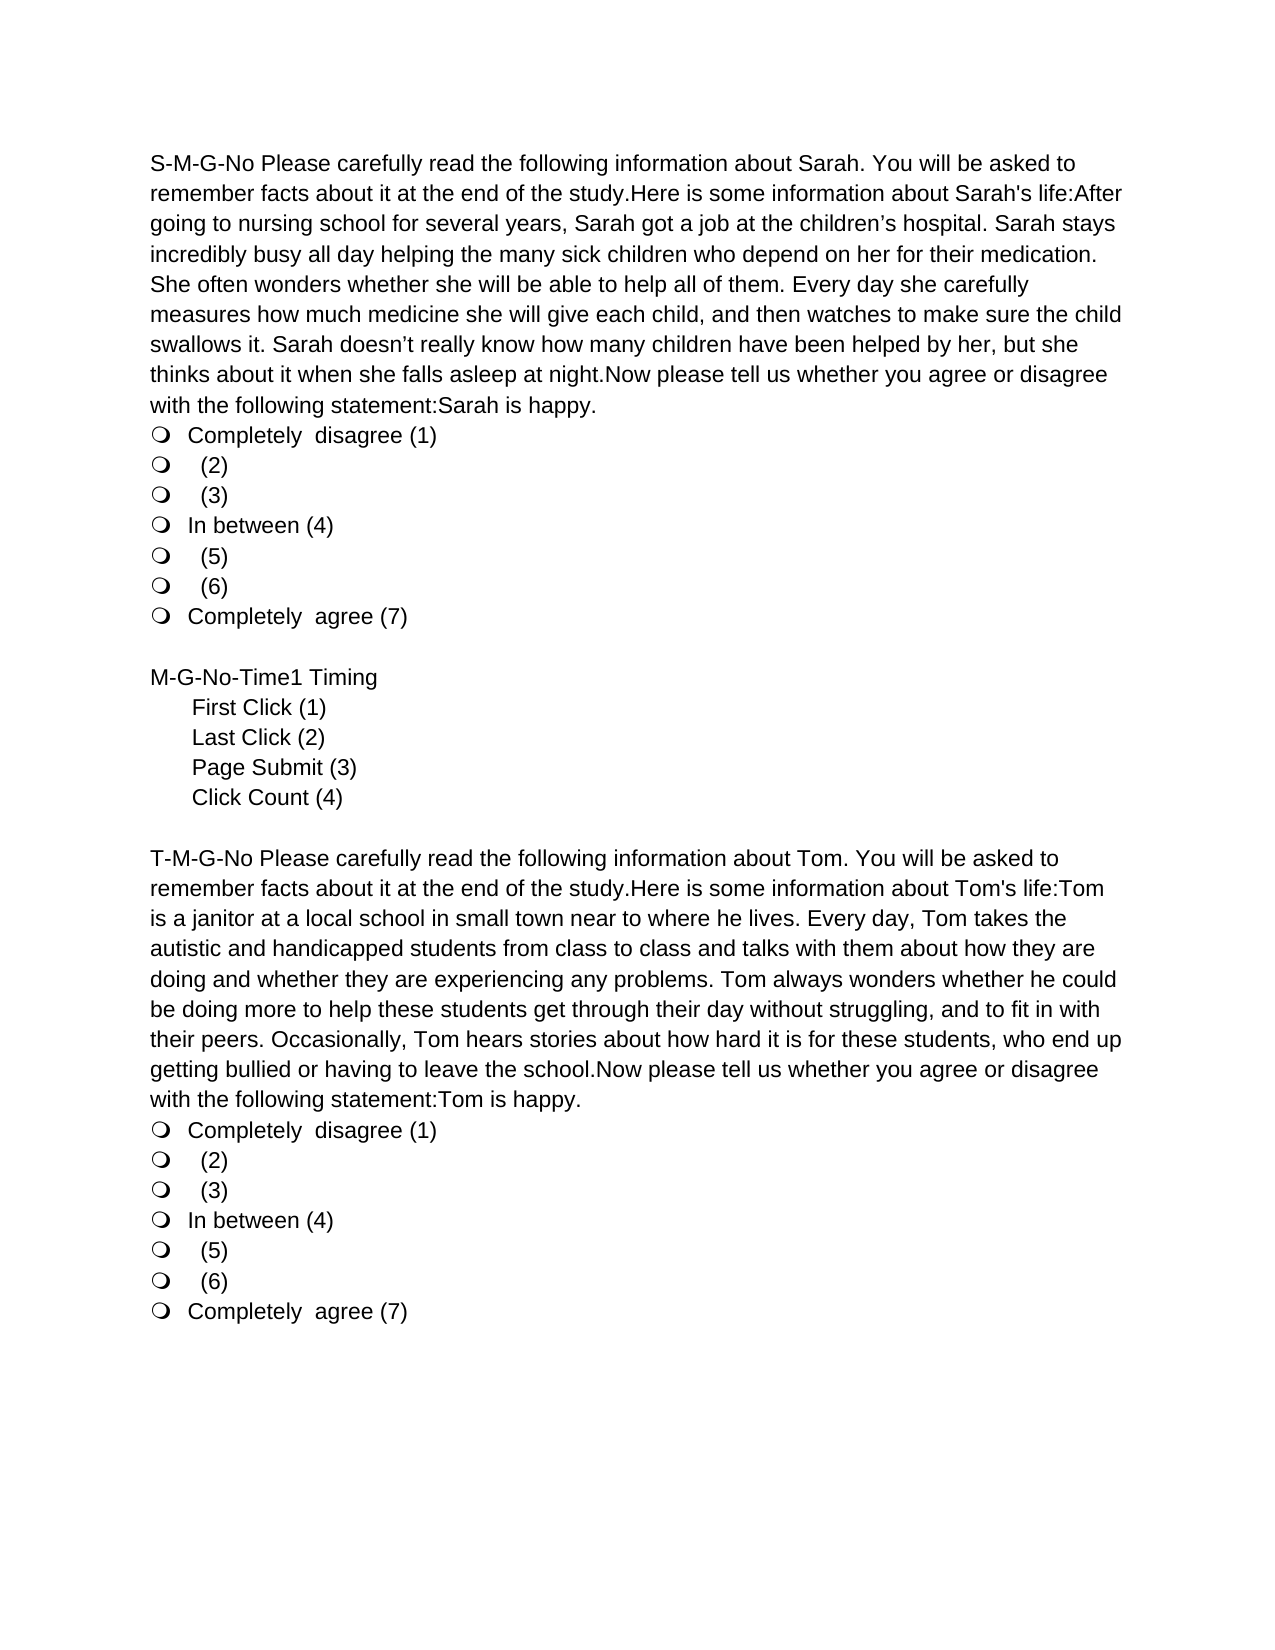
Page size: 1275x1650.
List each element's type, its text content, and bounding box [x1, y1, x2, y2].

text M-G-No-Time1 Timing [150, 663, 1125, 690]
list In between (4) [150, 1207, 1125, 1234]
list (5) [150, 1237, 1125, 1264]
list Completely disagree (1) [150, 1117, 1125, 1143]
list Completely agree (7) [150, 603, 1125, 629]
text S-M-G-No Please carefully read the following information about Sarah. You will be asked to remember facts about it at the end of the study.Here is some information about Sarah's life:After going to nursing school for several years, Sarah got a job at the children’s hospital. Sarah stays incredibly busy all day helping the many sick children who depend on her for their medication. She often wonders whether she will be able to help all of them. Every day she carefully measures how much medicine she will give each child, and then watches to make sure the child swallows it. Sarah doesn’t really know how many children have been helped by her, but she thinks about it when she falls asleep at night.Now please tell us whether you agree or disagree with the following statement:Sarah is happy. [150, 150, 1125, 418]
text T-M-G-No Please carefully read the following information about Tom. You will be asked to remember facts about it at the end of the study.Here is some information about Tom's life:Tom is a janitor at a local school in small town near to where he lives. Every day, Tom takes the autistic and handicapped students from class to class and talks with them about how they are doing and whether they are experiencing any problems. Tom always wonders whether he could be doing more to help these students get through their day without struggling, and to fit in with their peers. Occasionally, Tom hears stories about how hard it is for these students, who end up getting bullied or having to leave the school.Now please tell us whether you agree or disagree with the following statement:Tom is happy. [150, 845, 1125, 1113]
list (3) [150, 1177, 1125, 1203]
list First Click (1) [150, 694, 1125, 720]
list (6) [150, 573, 1125, 599]
list (2) [150, 452, 1125, 478]
list Completely agree (7) [150, 1298, 1125, 1324]
list (2) [150, 1147, 1125, 1173]
list (3) [150, 482, 1125, 509]
list Last Click (2) [150, 724, 1125, 750]
list (5) [150, 543, 1125, 569]
list Completely disagree (1) [150, 422, 1125, 448]
list Page Submit (3) [150, 754, 1125, 781]
list Click Count (4) [150, 784, 1125, 811]
list In between (4) [150, 512, 1125, 539]
list (6) [150, 1268, 1125, 1294]
